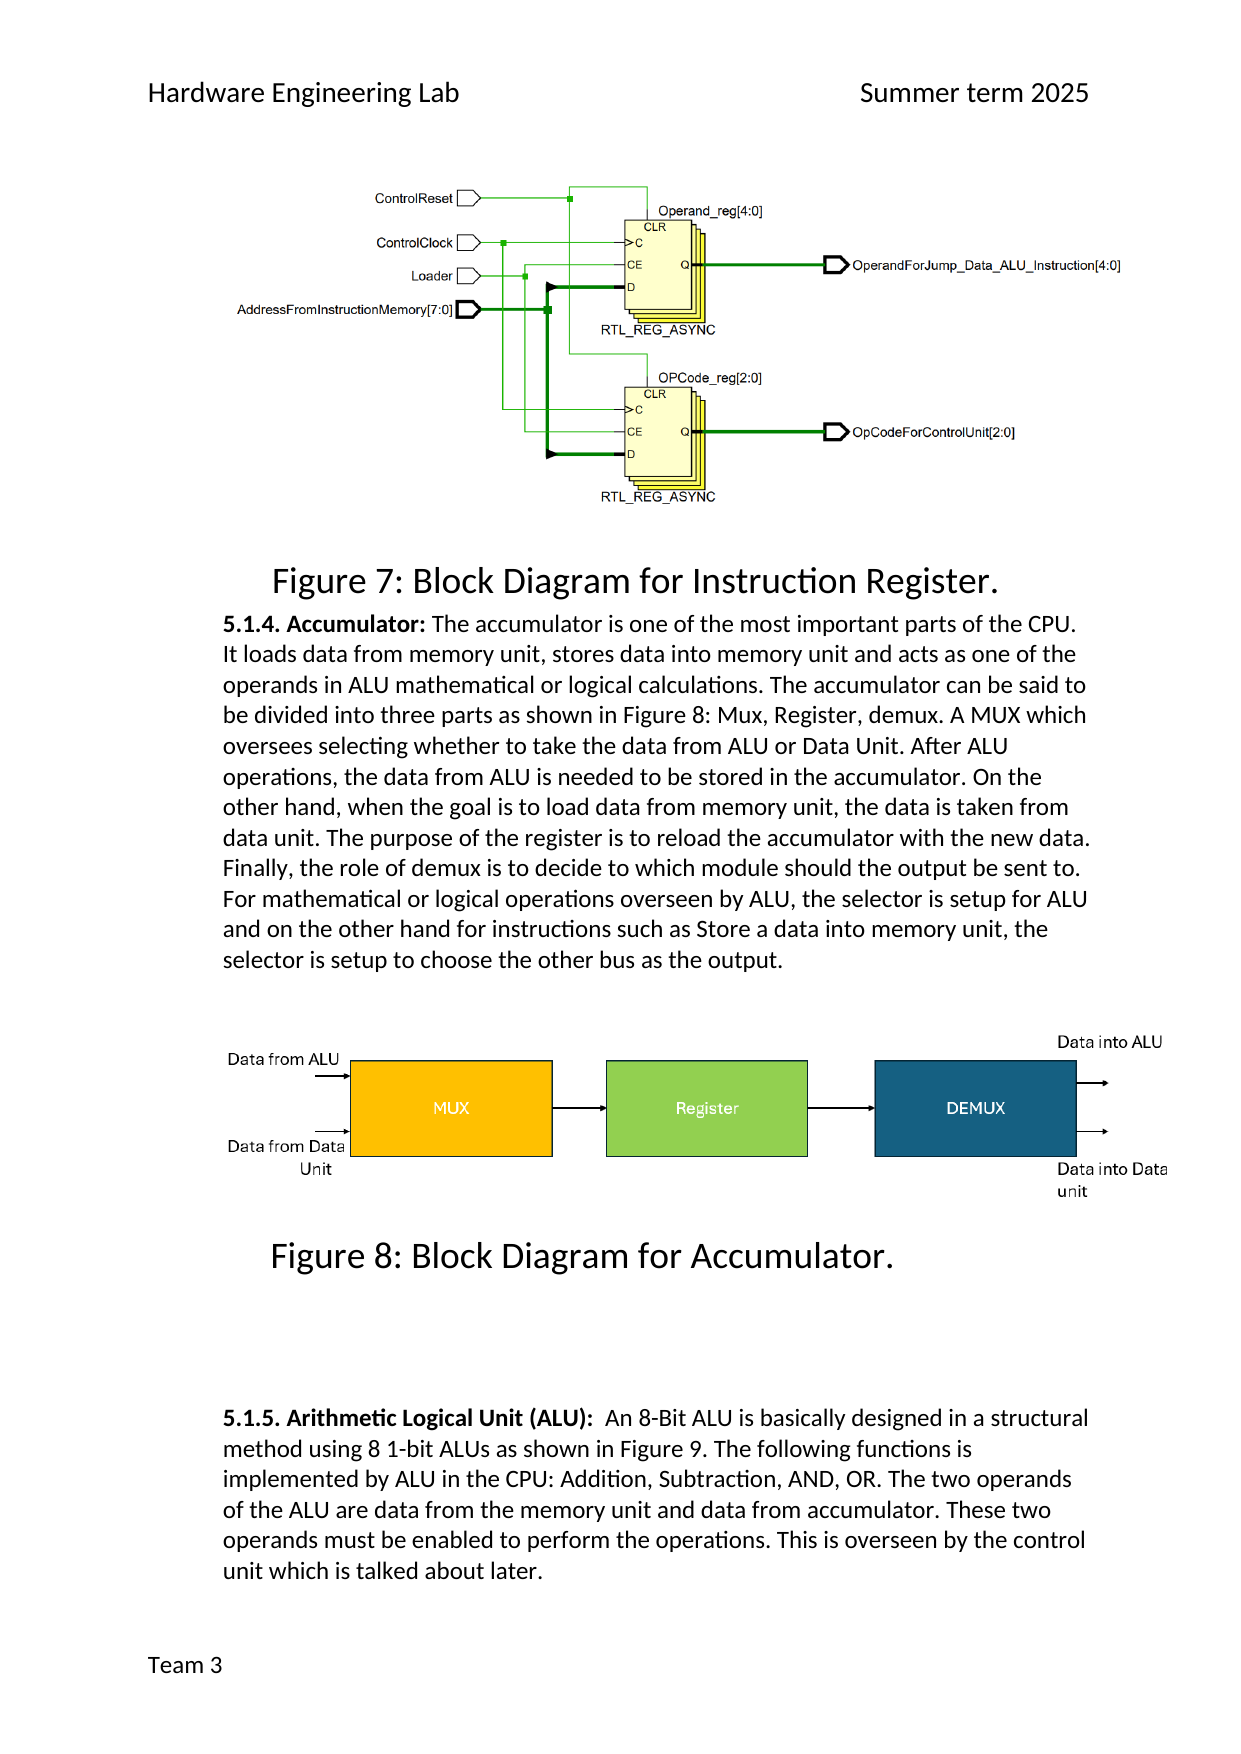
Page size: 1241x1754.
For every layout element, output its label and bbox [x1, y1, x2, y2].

list [148, 148, 1093, 1586]
picture [222, 147, 1167, 517]
picture [222, 1004, 1167, 1220]
